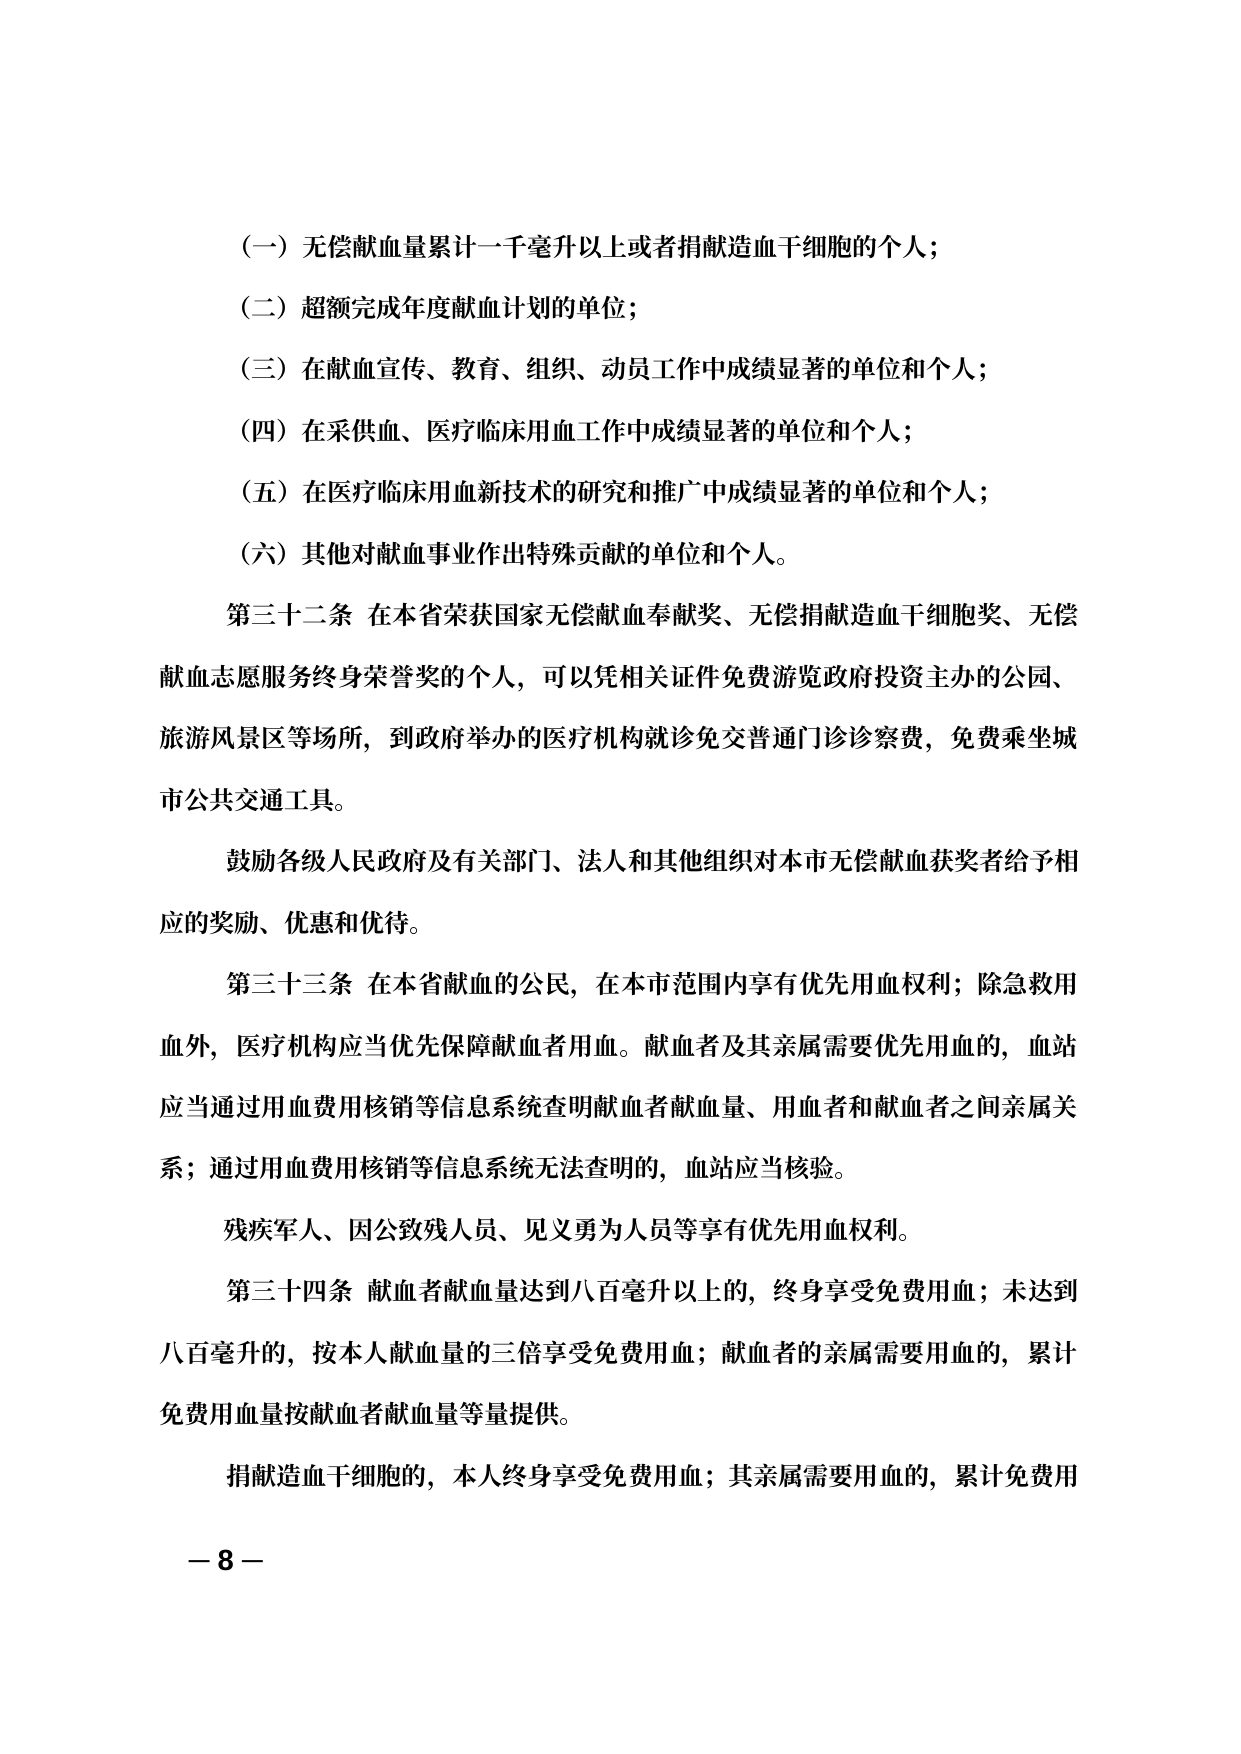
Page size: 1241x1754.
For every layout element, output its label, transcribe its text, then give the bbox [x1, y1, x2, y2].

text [159, 1436, 1081, 1497]
text （六）其他对献血事业作出特殊贡献的单位和个人。 [159, 514, 1081, 576]
text （二）超额完成年度献血计划的单位； [159, 268, 1081, 330]
text （五）在医疗临床用血新技术的研究和推广中成绩显著的单位和个人； [159, 453, 1081, 514]
text （三）在献血宣传、教育、组织、动员工作中成绩显著的单位和个人； [159, 330, 1081, 391]
text （四）在采供血、医疗临床用血工作中成绩显著的单位和个人； [159, 391, 1081, 453]
text 第三十二条 在本省荣获国家无偿献血奉献奖、无偿捐献造血干细胞奖、无偿献血志愿服务终身荣誉奖的个人，可以凭相关证件免费游览政府投资主办的公园、旅游风景区等场所，到政府举办的医疗机构就诊免交普通门诊诊察费，免费乘坐城市公共交通工具。 [159, 576, 1081, 821]
text 鼓励各级人民政府及有关部门、法人和其他组织对本市无偿献血获奖者给予相应的奖励、优惠和优待。 [159, 821, 1081, 944]
text 第三十四条 献血者献血量达到八百毫升以上的，终身享受免费用血；未达到八百毫升的，按本人献血量的三倍享受免费用血；献血者的亲属需要用血的，累计免费用血量按献血者献血量等量提供。 [159, 1252, 1081, 1436]
text （一）无偿献血量累计一千毫升以上或者捐献造血干细胞的个人； [159, 207, 1081, 268]
text 残疾军人、因公致残人员、见义勇为人员等享有优先用血权利。 [159, 1190, 1081, 1252]
text 第三十三条 在本省献血的公民，在本市范围内享有优先用血权利；除急救用血外，医疗机构应当优先保障献血者用血。献血者及其亲属需要优先用血的，血站应当通过用血费用核销等信息系统查明献血者献血量、用血者和献血者之间亲属关系；通过用血费用核销等信息系统无法查明的，血站应当核验。 [159, 944, 1081, 1190]
